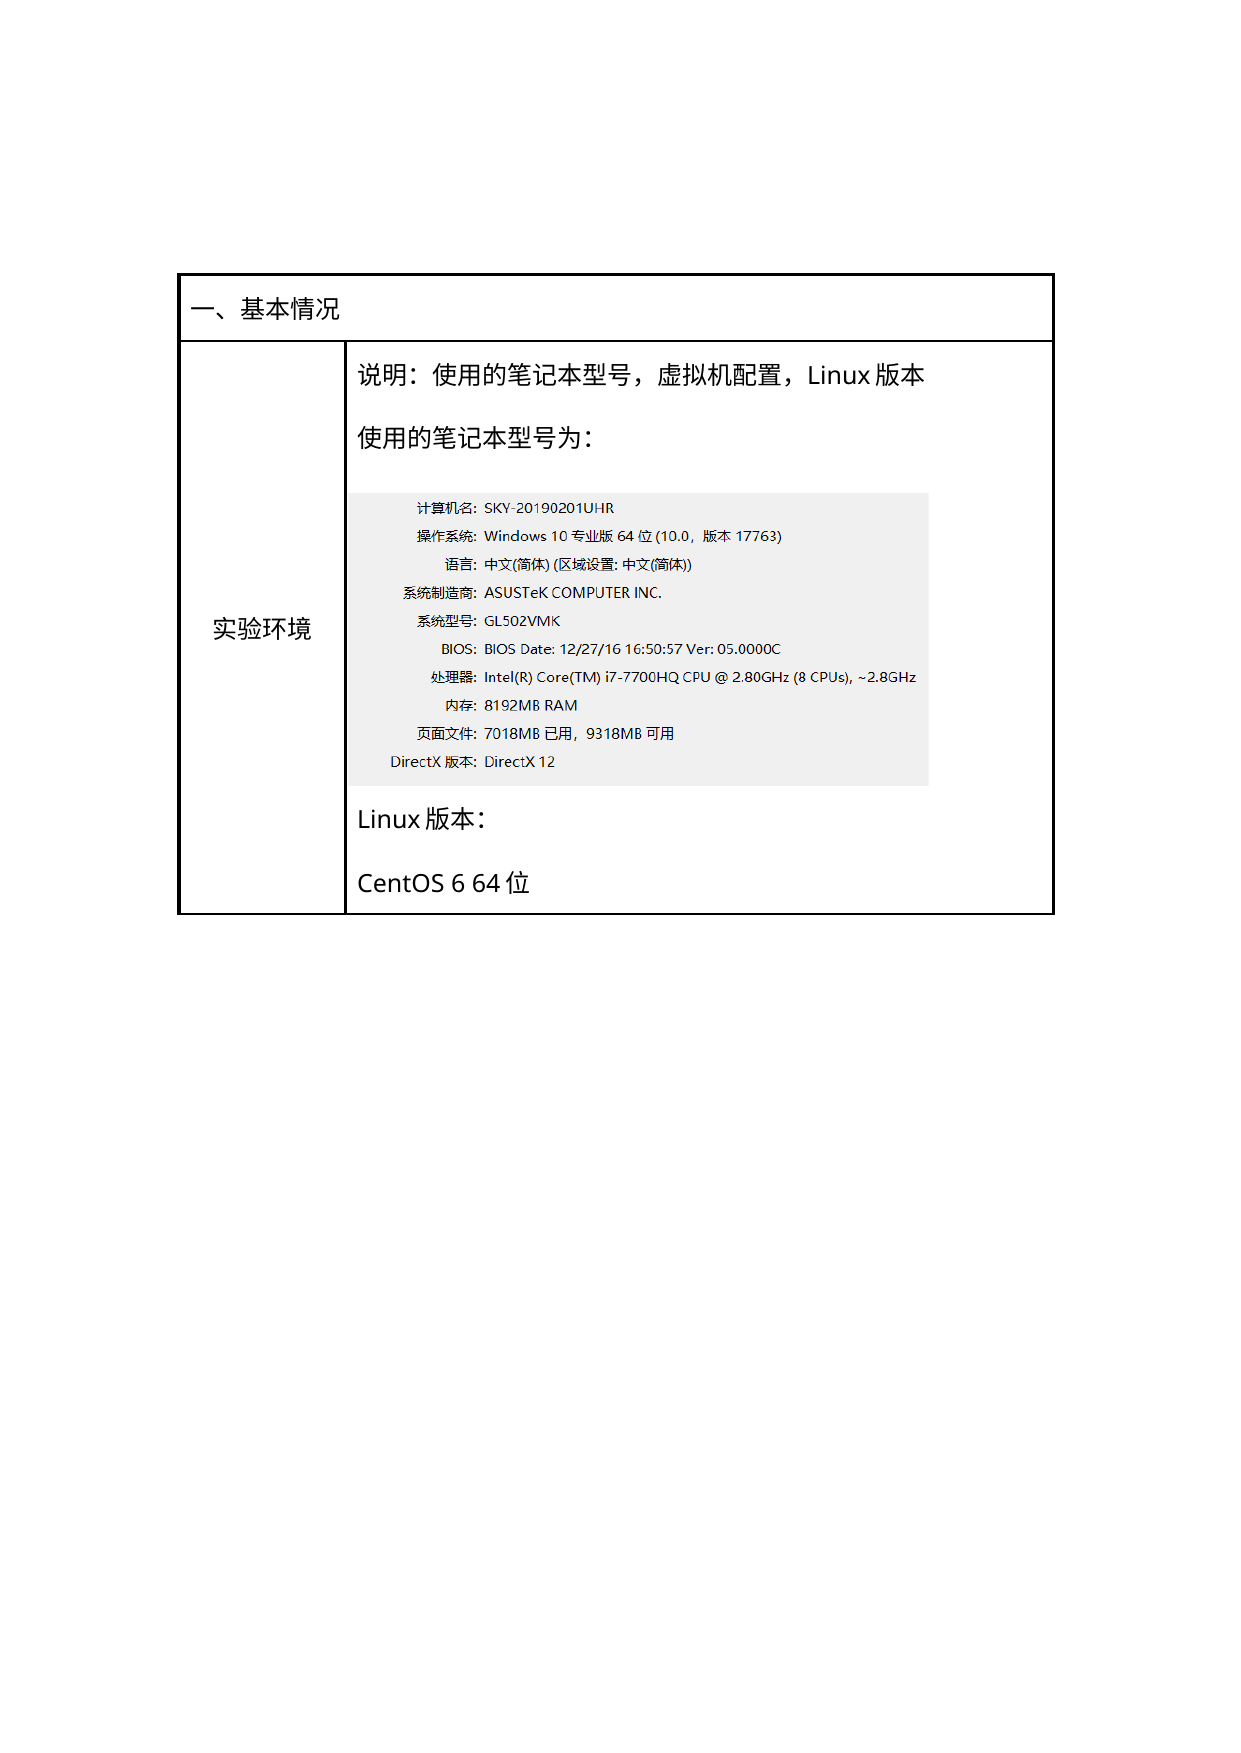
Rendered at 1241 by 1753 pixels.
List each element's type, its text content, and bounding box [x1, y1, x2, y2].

table_cell 实验环境 [181, 342, 344, 913]
picture [347, 493, 929, 784]
table_header 一、基本情况 [181, 276, 1052, 340]
table_cell 说明：使用的笔记本型号，虚拟机配置，Linux版本 使用的笔记本型号为： Linux版本： CentOS 6 64位 [347, 342, 1052, 913]
